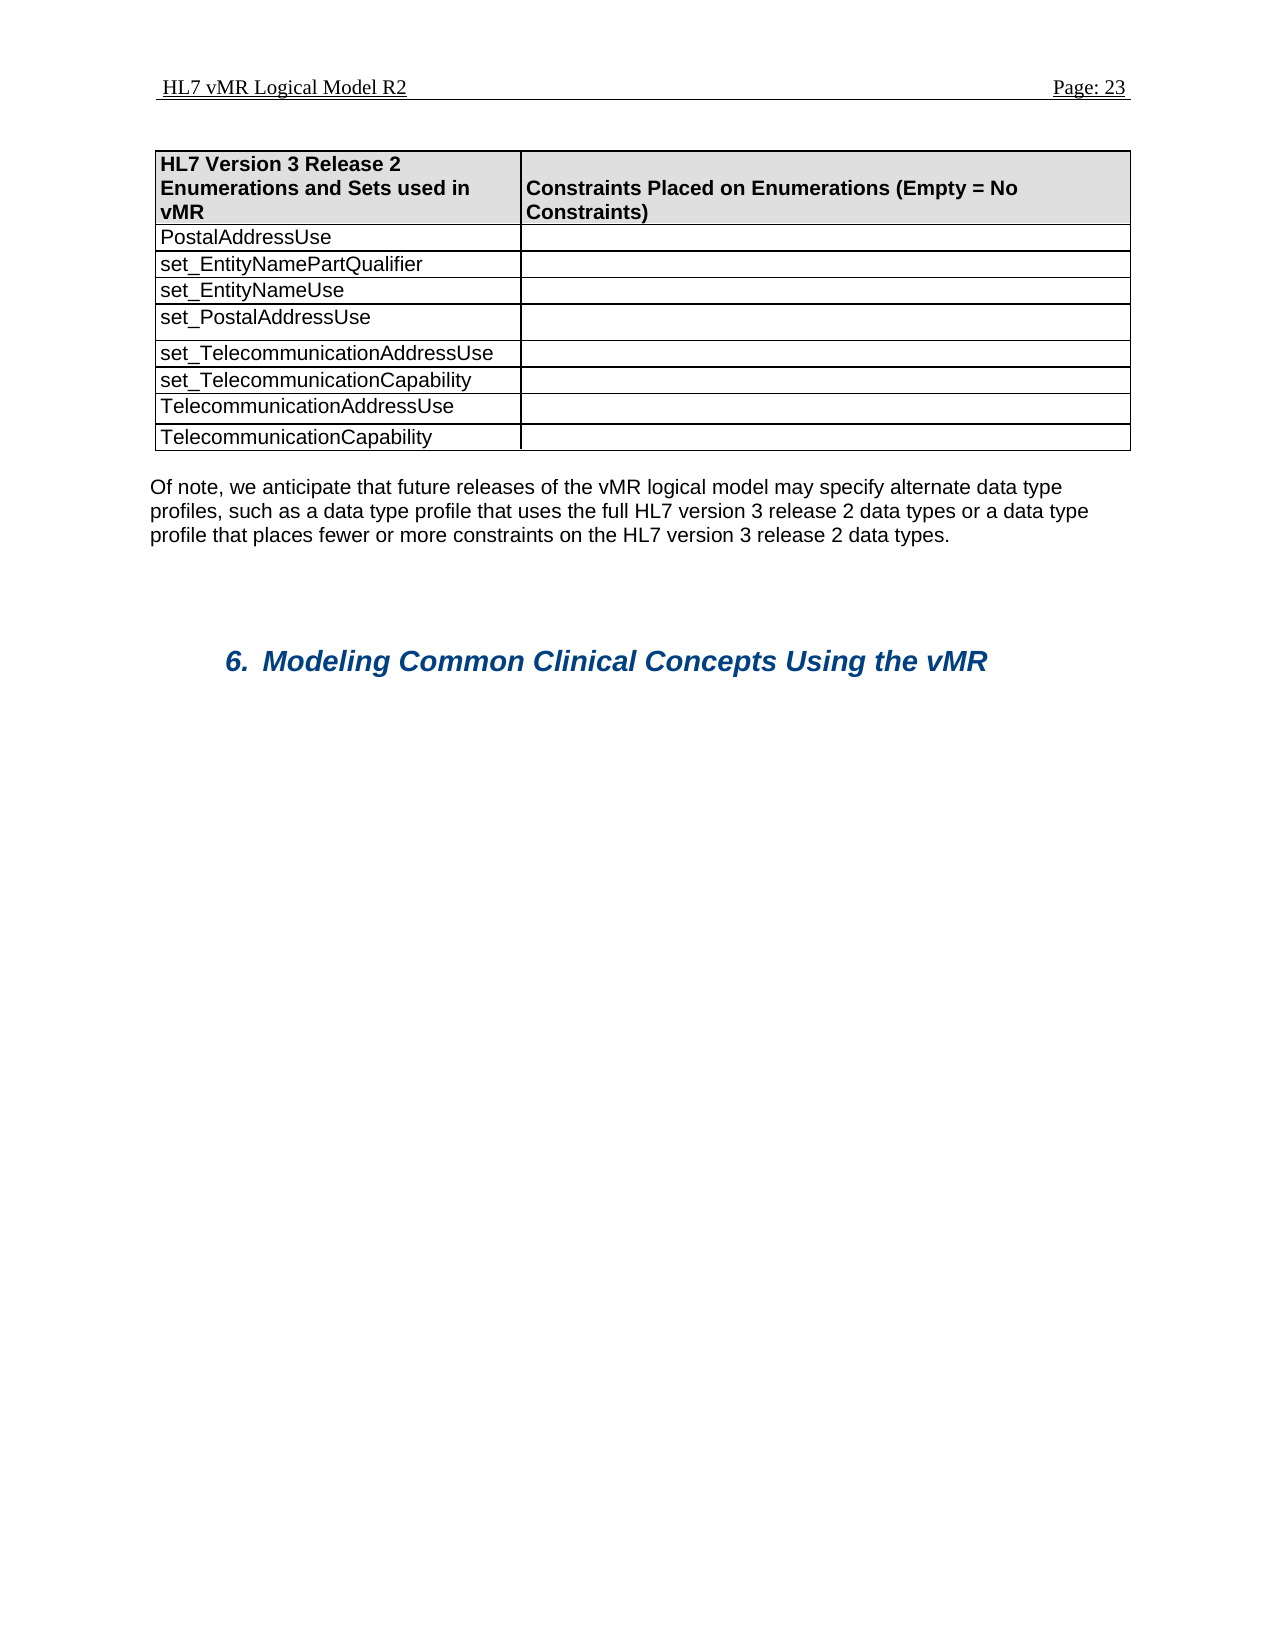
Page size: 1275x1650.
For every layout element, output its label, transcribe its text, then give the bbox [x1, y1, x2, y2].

table_cell TelecommunicationCapability [156, 425, 520, 449]
table_cell TelecommunicationAddressUse [156, 394, 520, 423]
table_cell set_PostalAddressUse [156, 305, 520, 339]
table_cell set_TelecommunicationCapability [156, 368, 520, 393]
table_cell set_EntityNamePartQualifier [156, 252, 520, 277]
table_cell [522, 368, 1130, 393]
table_cell [522, 305, 1130, 339]
table_header Constraints Placed on Enumerations (Empty = No Constraints) [522, 152, 1130, 223]
text Of note, we anticipate that future releases of the vMR logical model may specify alternate data type profiles, such as a data type profile that uses the full HL7 version 3 release 2 data types or a data type profile that places fewer or more constraints on the HL7 version 3 release 2 data types. [150, 475, 1125, 547]
table_cell [522, 278, 1130, 303]
table_cell [522, 252, 1130, 277]
table_cell set_EntityNameUse [156, 278, 520, 303]
subtitle Modeling Common Clinical Concepts Using the vMR [225, 644, 1050, 677]
table_cell [522, 225, 1130, 250]
table_header HL7 Version 3 Release 2 Enumerations and Sets used in vMR [156, 152, 520, 223]
table_cell [522, 341, 1130, 366]
table_cell [522, 425, 1130, 449]
table_cell set_TelecommunicationAddressUse [156, 341, 520, 366]
table_cell PostalAddressUse [156, 225, 520, 250]
table_cell [522, 394, 1130, 423]
